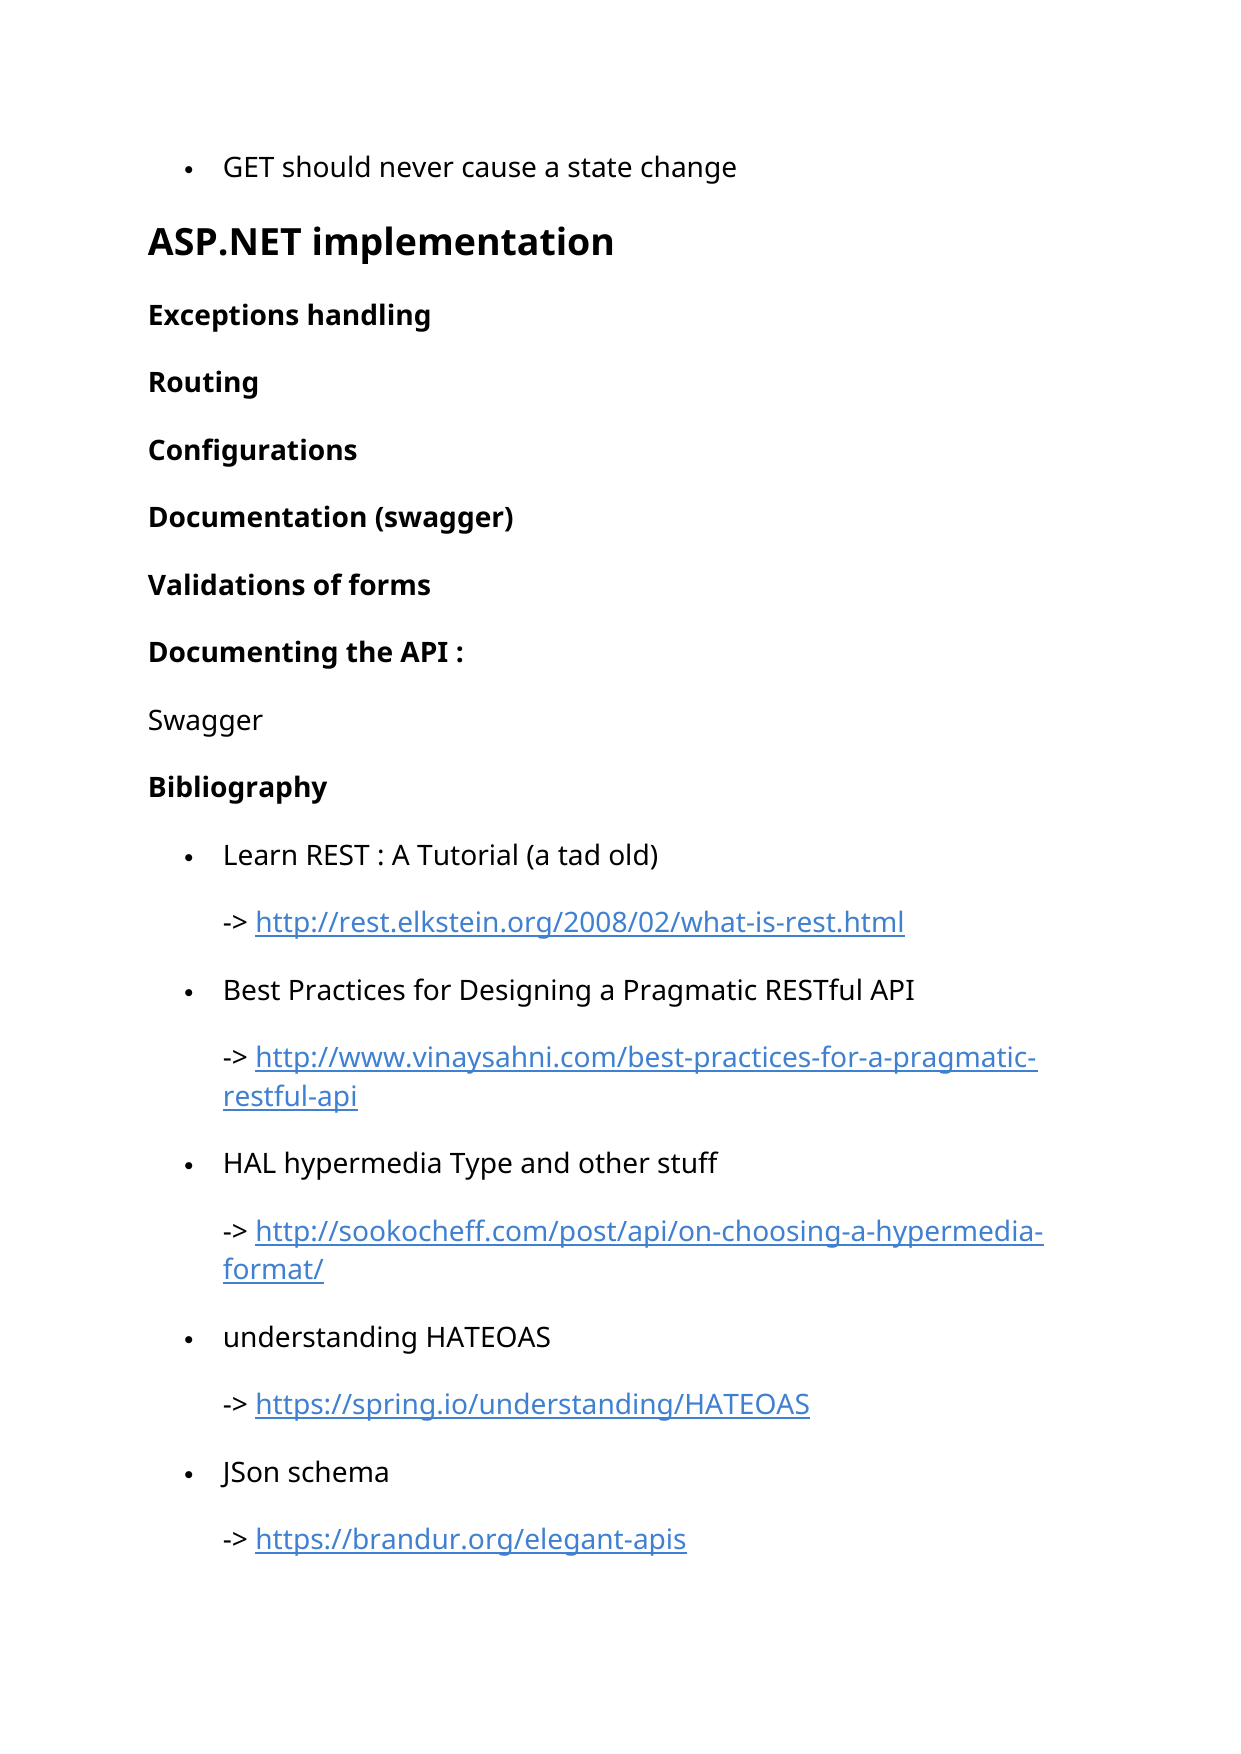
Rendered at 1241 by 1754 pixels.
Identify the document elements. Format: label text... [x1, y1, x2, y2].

text Exceptions handling [148, 295, 1093, 334]
text -> http://sookocheff.com/post/api/on-choosing-a-hypermedia-format/ [223, 1211, 1093, 1288]
text Validations of forms [148, 565, 1093, 604]
list Best Practices for Designing a Pragmatic RESTful API [185, 970, 1093, 1009]
text Documentation (swagger) [148, 498, 1093, 536]
text -> https://brandur.org/elegant-apis [223, 1519, 1093, 1558]
text -> http://rest.elkstein.org/2008/02/what-is-rest.html [223, 903, 1093, 941]
text -> http://www.vinaysahni.com/best-practices-for-a-pragmatic-restful-api [223, 1038, 1093, 1114]
text Swagger [148, 700, 1093, 739]
list HAL hypermedia Type and other stuff [185, 1144, 1093, 1182]
list understanding HATEOAS [185, 1317, 1093, 1355]
text Bibliography [148, 768, 1093, 806]
list Learn REST : A Tutorial (a tad old) [185, 835, 1093, 874]
text -> https://spring.io/understanding/HATEOAS [223, 1384, 1093, 1423]
list JSon schema [185, 1452, 1093, 1490]
text Configurations [148, 430, 1093, 469]
text Routing [148, 363, 1093, 401]
list GET should never cause a state change [185, 148, 1093, 186]
text Documenting the API : [148, 633, 1093, 671]
text ASP.NET implementation [148, 215, 1093, 266]
